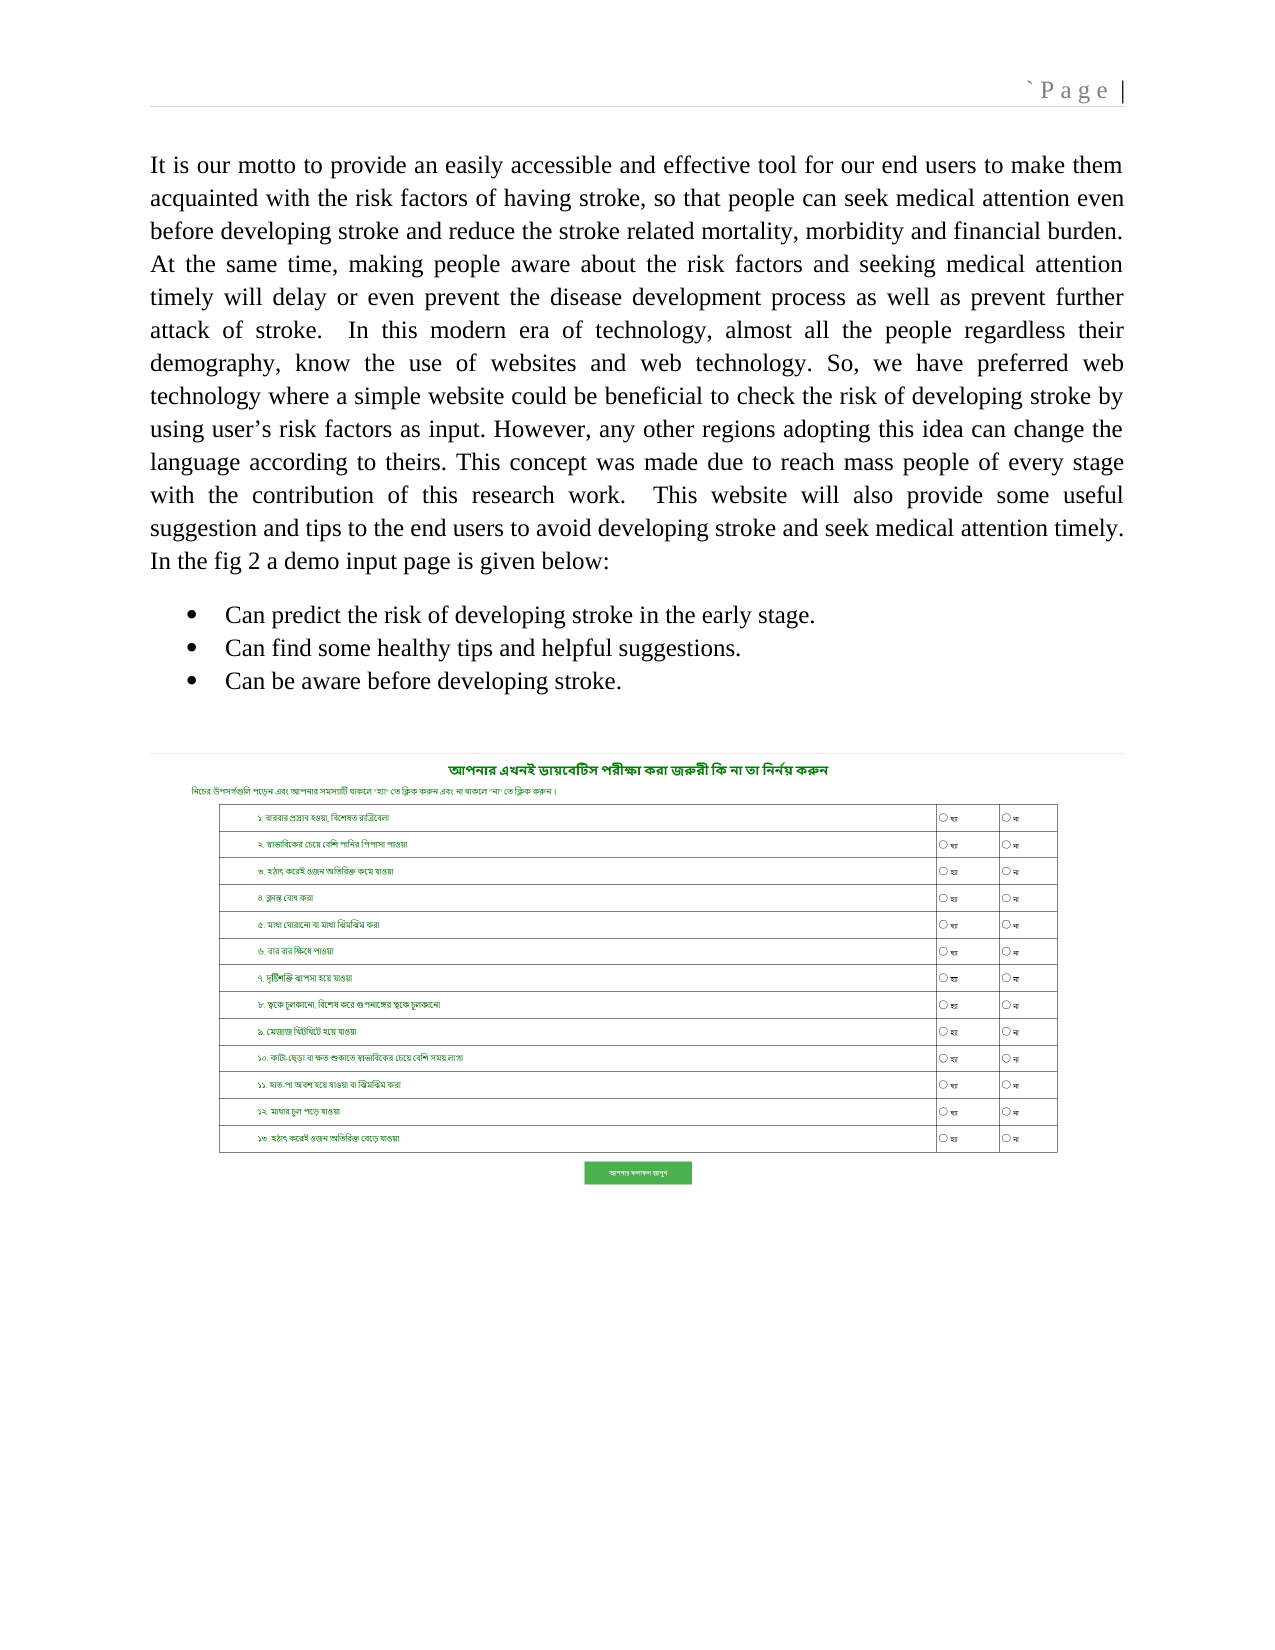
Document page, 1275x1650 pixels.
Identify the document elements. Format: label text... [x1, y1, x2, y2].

text It is our motto to provide an easily accessible and effective tool for our end users to make them acquainted with the risk factors of having stroke, so that people can seek medical attention even before developing stroke and reduce the stroke related mortality, morbidity and financial burden. At the same time, making people aware about the risk factors and seeking medical attention timely will delay or even prevent the disease development process as well as prevent further attack of stroke. In this modern era of technology, almost all the people regardless their demography, know the use of websites and web technology. So, we have preferred web technology where a simple website could be beneficial to check the risk of developing stroke by using user’s risk factors as input. However, any other regions adopting this idea can change the language according to theirs. This concept was made due to reach mass people of every stage with the contribution of this research work. This website will also provide some useful suggestion and tips to the end users to avoid developing stroke and seek medical attention timely. In the fig 2 a demo input page is given below: [150, 150, 1125, 575]
list Can find some healthy tips and helpful suggestions. [187, 633, 1125, 662]
list Can predict the risk of developing stroke in the early stage. [187, 600, 1125, 629]
picture [150, 753, 1125, 1231]
list Can be aware before developing stroke. [187, 666, 1125, 695]
